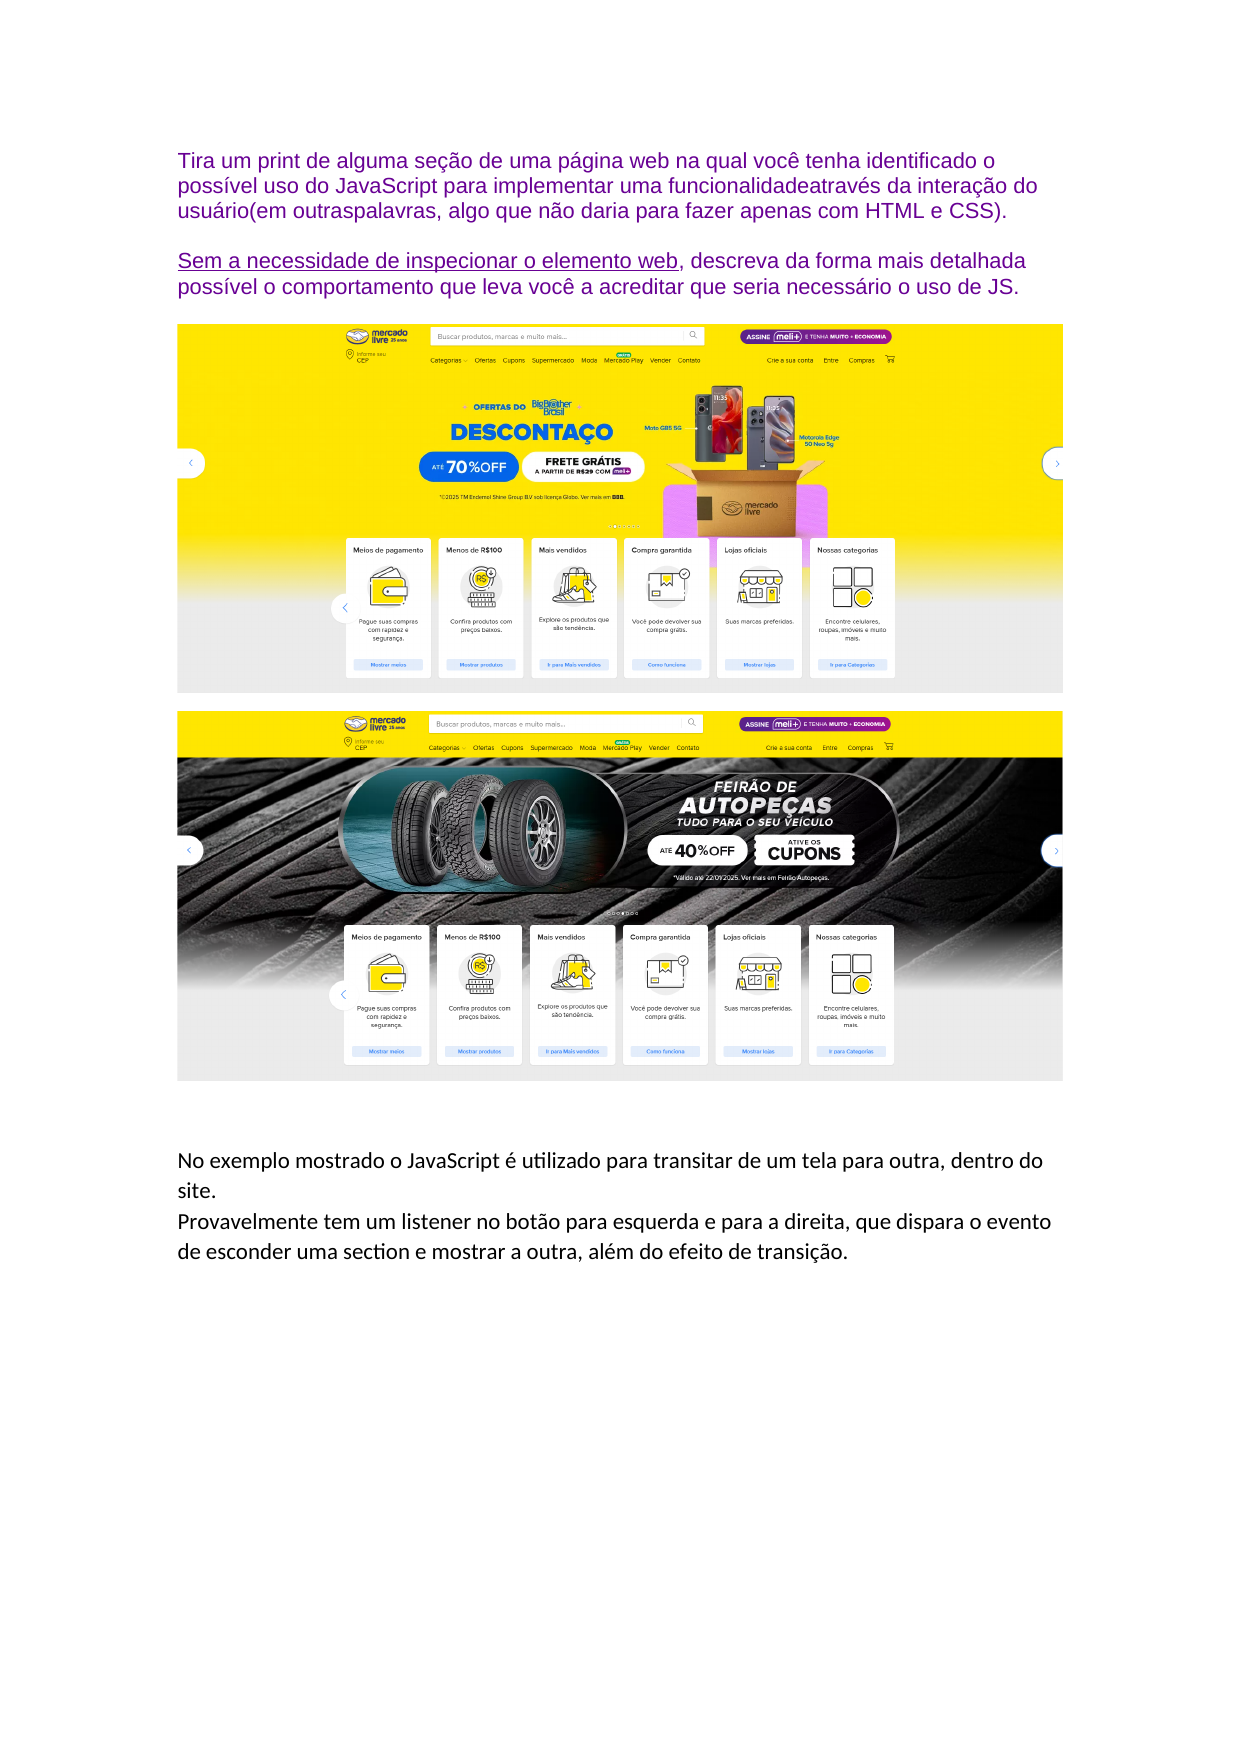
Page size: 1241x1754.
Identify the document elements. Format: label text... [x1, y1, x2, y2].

picture [177, 711, 1063, 1081]
text No exemplo mostrado o JavaScript é utilizado para transitar de um tela para outra, dentro do site. Provavelmente tem um listener no botão para esquerda e para a direita, que dispara o evento de esconder uma section e mostrar a outra, além do efeito de transição. [177, 1146, 1063, 1265]
text Sem a necessidade de inspecionar o elemento web, descreva da forma mais detalhada possível o comportamento que leva você a acreditar que seria necessário o uso de JS. [177, 248, 1063, 299]
picture [177, 324, 1063, 693]
